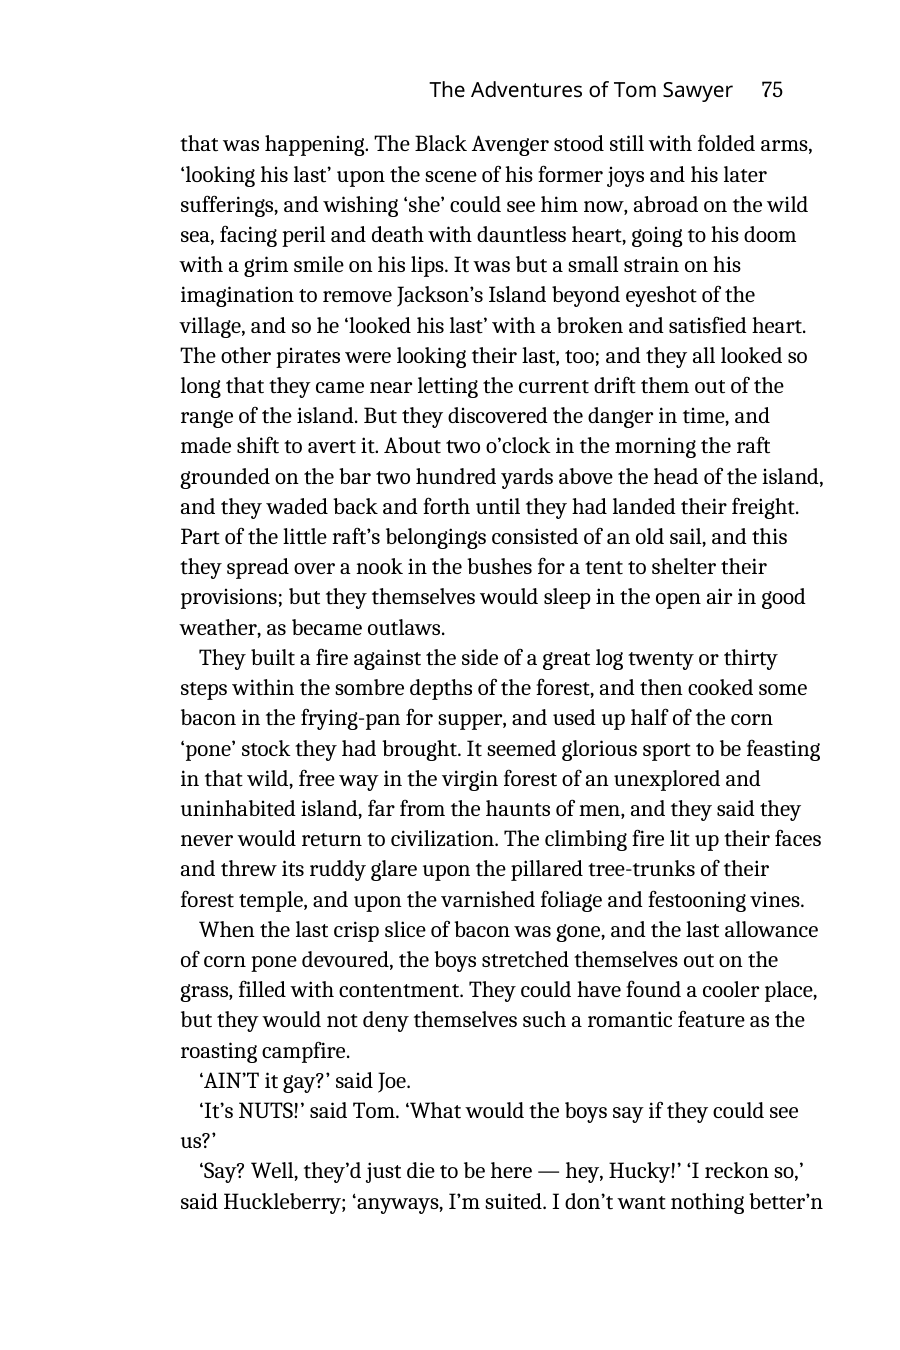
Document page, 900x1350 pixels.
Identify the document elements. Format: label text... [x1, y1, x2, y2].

text ‘AIN’T it gay?’ said Joe. [180, 1068, 825, 1094]
text When the last crisp slice of bacon was gone, and the last allowance of corn pone devoured, the boys stretched themselves out on the grass, filled with contentment. They could have found a cooler place, but they would not deny themselves such a romantic feature as the roasting campfire. [180, 917, 825, 1064]
text They built a fire against the side of a great log twenty or thirty steps within the sombre depths of the forest, and then cooked some bacon in the frying-pan for supper, and used up half of the corn ‘pone’ stock they had brought. It seemed glorious sport to be feasting in that wild, free way in the virgin forest of an unexplored and uninhabited island, far from the haunts of men, and they said they never would return to civilization. The climbing fire lit up their faces and threw its ruddy glare upon the pillared tree-trunks of their forest temple, and upon the varnished foliage and festooning vines. [180, 645, 825, 913]
text ‘It’s NUTS!’ said Tom. ‘What would the boys say if they could see us?’ [180, 1098, 825, 1154]
